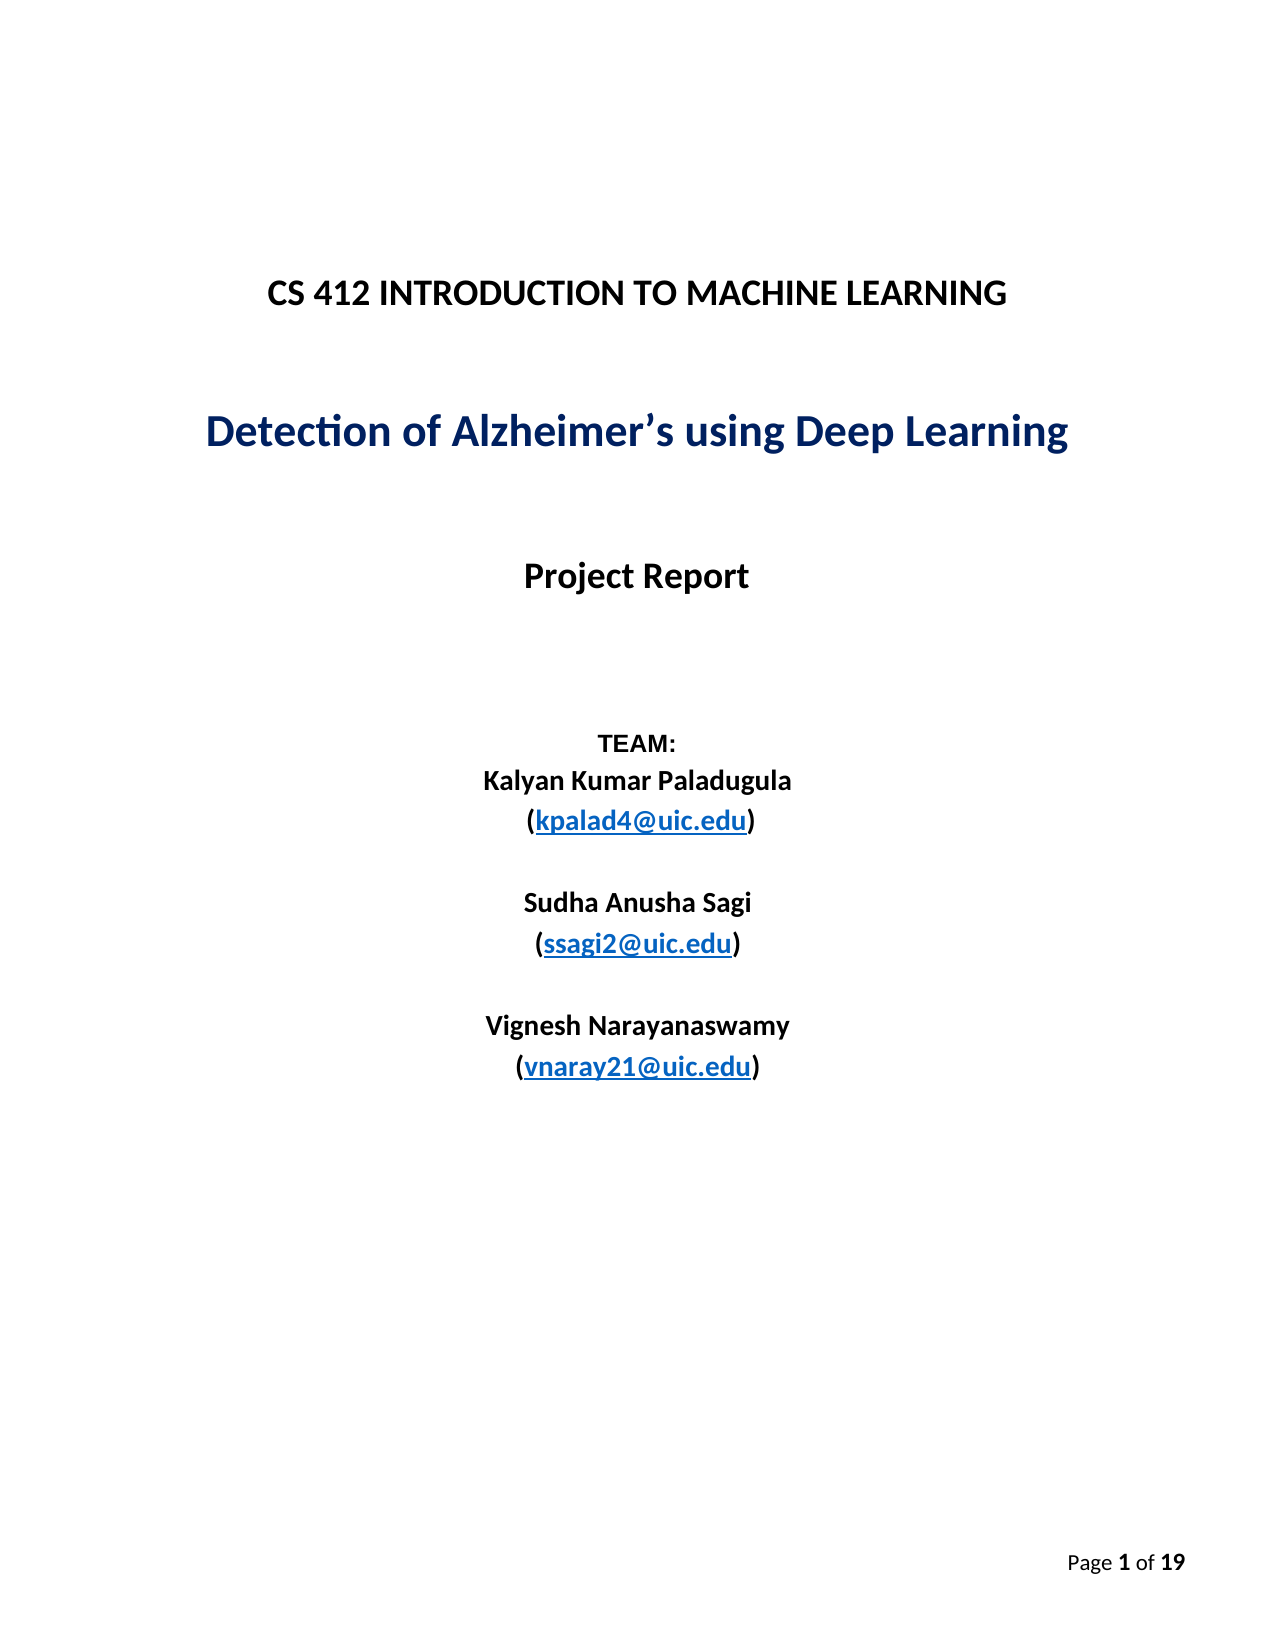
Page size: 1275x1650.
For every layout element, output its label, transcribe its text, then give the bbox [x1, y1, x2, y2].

text (kpalad4@uic.edu) [90, 802, 1185, 838]
text (vnaray21@uic.edu) [90, 1048, 1185, 1084]
text Kalyan Kumar Paladugula [90, 762, 1185, 797]
text Vignesh Narayanaswamy [90, 1007, 1185, 1043]
text Sudha Anusha Sagi [90, 884, 1185, 920]
text Project Report [462, 552, 811, 598]
text CS 412 INTRODUCTION TO MACHINE LEARNING [263, 268, 1011, 314]
text (ssagi2@uic.edu) [90, 925, 1185, 961]
text TEAM: [462, 728, 811, 757]
text Detection of Alzheimer’s using Deep Learning [90, 402, 1185, 458]
